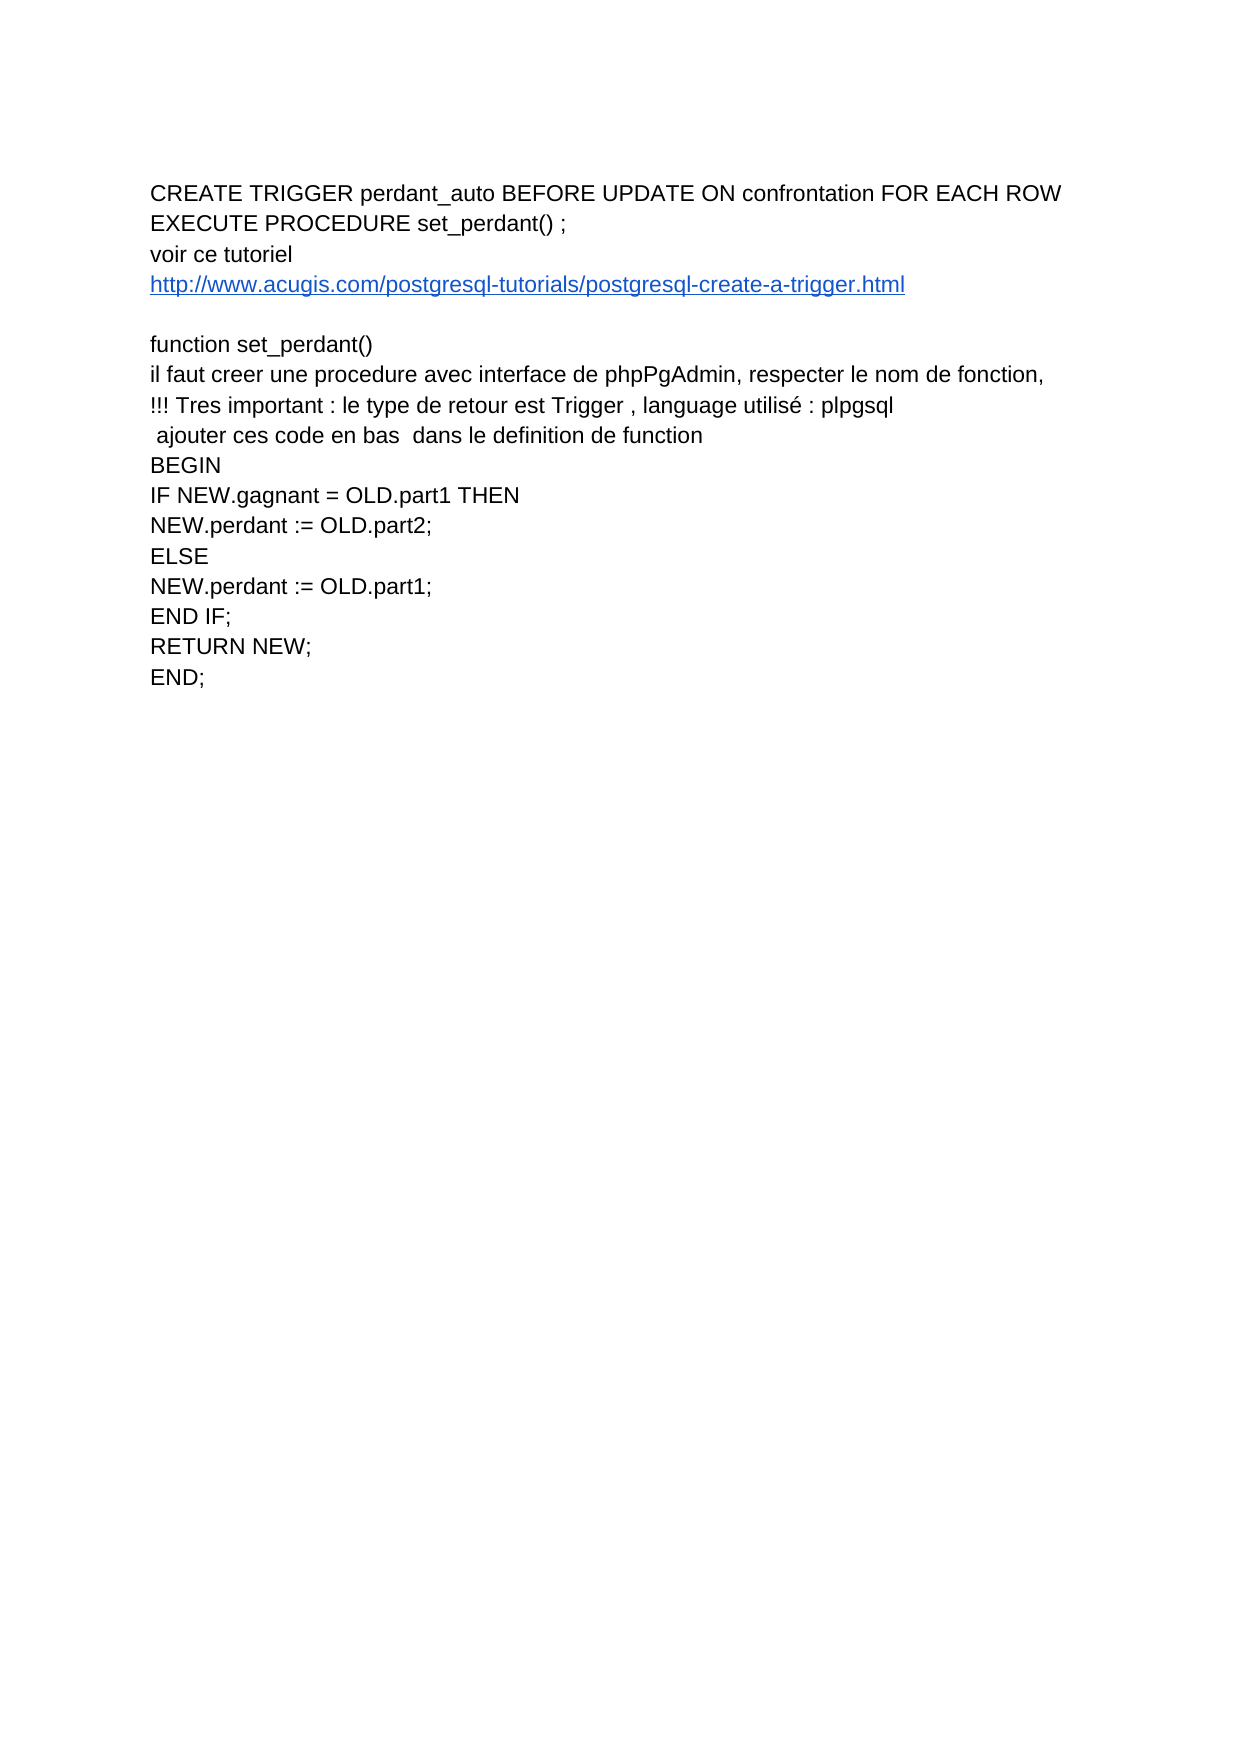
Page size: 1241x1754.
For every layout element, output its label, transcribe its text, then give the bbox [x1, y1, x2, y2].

text RETURN NEW; [150, 633, 1090, 660]
text NEW.perdant := OLD.part1; [150, 573, 1090, 599]
text IF NEW.gagnant = OLD.part1 THEN [150, 482, 1090, 509]
text voir ce tutoriel [150, 241, 1090, 267]
text http://www.acugis.com/postgresql-tutorials/postgresql-create-a-trigger.html [150, 271, 1090, 297]
text END; [150, 663, 1090, 690]
text BEGIN [150, 452, 1090, 478]
text il faut creer une procedure avec interface de phpPgAdmin, respecter le nom de fonction, [150, 361, 1090, 388]
text NEW.perdant := OLD.part2; [150, 512, 1090, 539]
text END IF; [150, 603, 1090, 629]
text ELSE [150, 543, 1090, 569]
text function set_perdant() [150, 331, 1090, 358]
text CREATE TRIGGER perdant_auto BEFORE UPDATE ON confrontation FOR EACH ROW EXECUTE PROCEDURE set_perdant() ; [150, 180, 1090, 237]
text !!! Tres important : le type de retour est Trigger , language utilisé : plpgsql [150, 392, 1090, 418]
text ajouter ces code en bas dans le definition de function [150, 422, 1090, 448]
